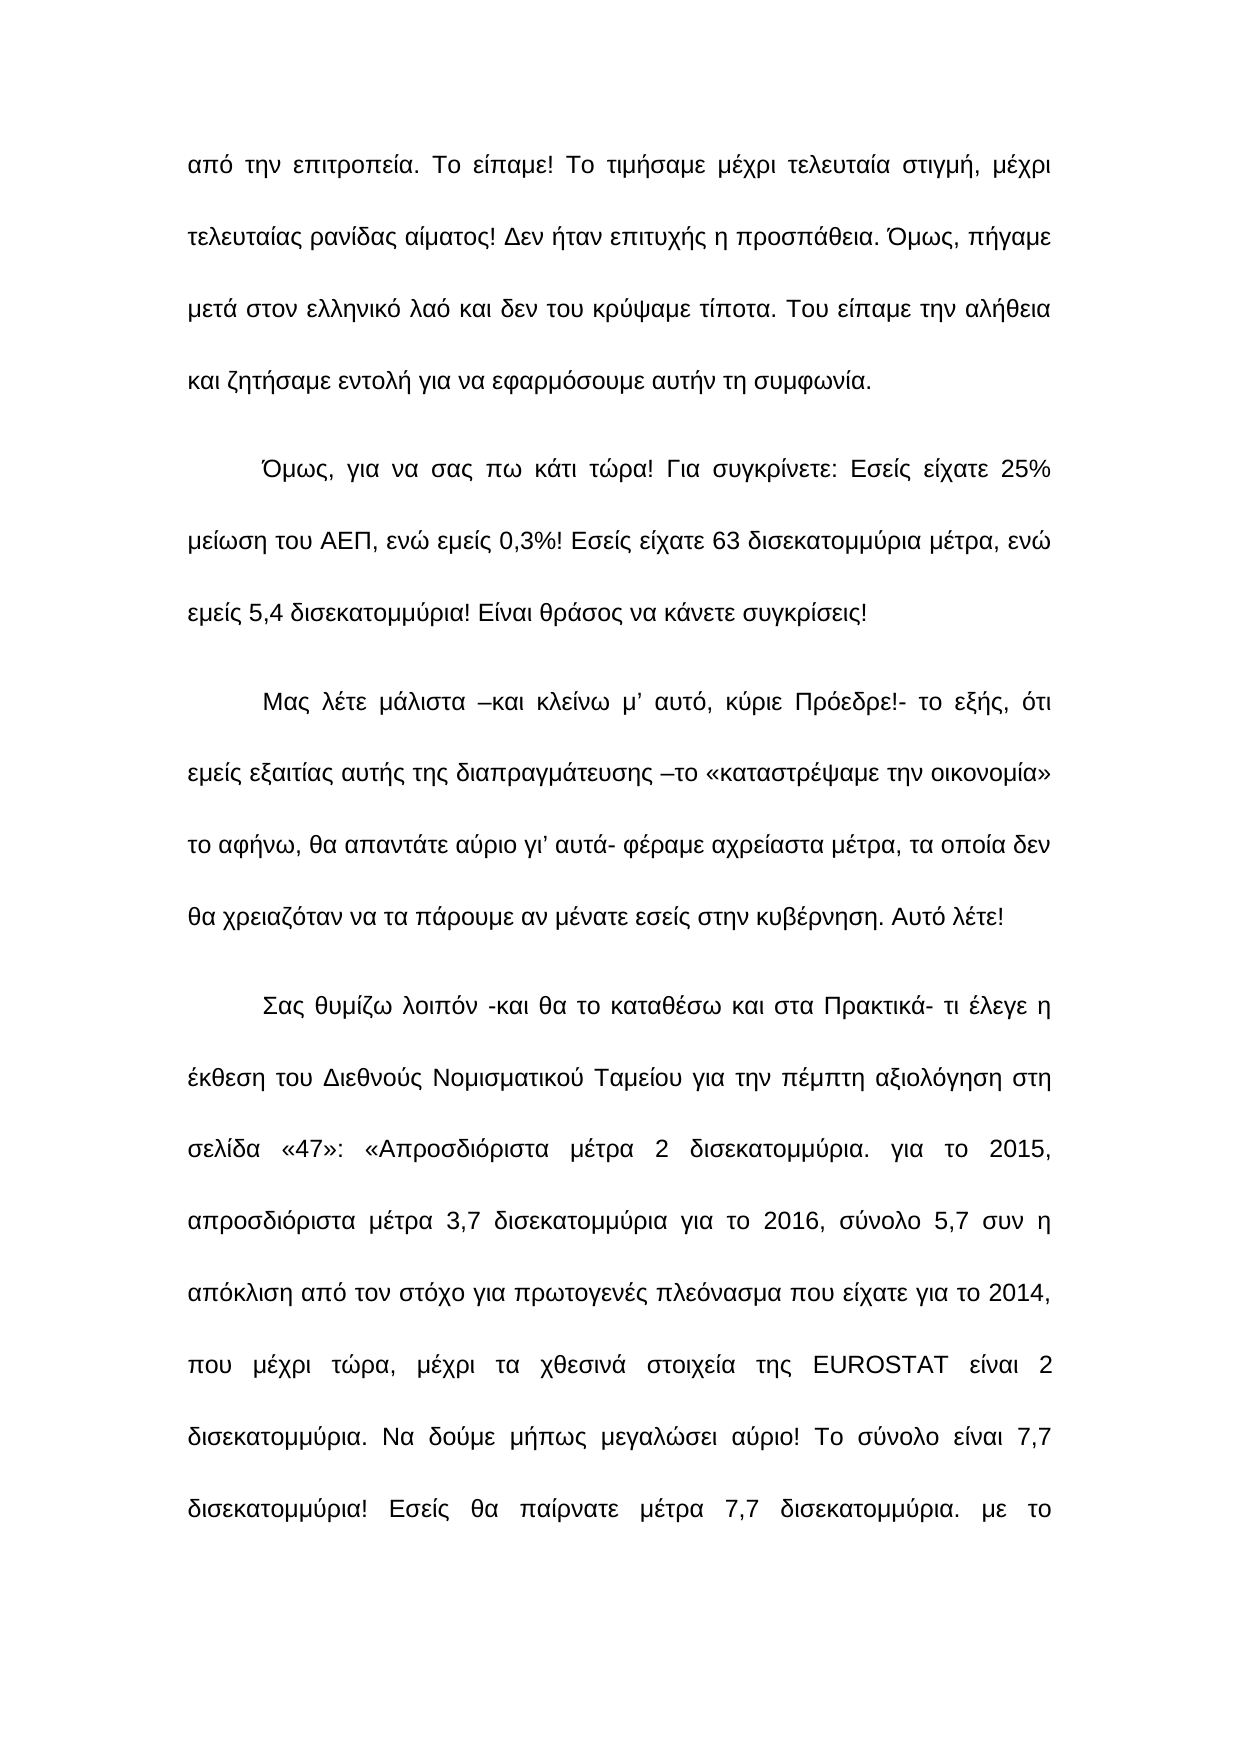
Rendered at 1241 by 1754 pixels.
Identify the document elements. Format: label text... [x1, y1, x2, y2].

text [187, 150, 1053, 394]
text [187, 991, 1053, 1522]
text Μας λέτε μάλιστα –και κλείνω μ’ αυτό, κύριε Πρόεδρε!- το εξής, ότι εμείς εξαιτίας αυτής της διαπραγμάτευσης –το «καταστρέψαμε την οικονομία» το αφήνω, θα απαντάτε αύριο γι’ αυτά- φέραμε αχρείαστα μέτρα, τα οποία δεν θα χρειαζόταν να τα πάρουμε αν μένατε εσείς στην κυβέρνηση. Αυτό λέτε! [187, 686, 1053, 931]
text Όμως, για να σας πω κάτι τώρα! Για συγκρίνετε: Εσείς είχατε 25% μείωση του ΑΕΠ, ενώ εμείς 0,3%! Εσείς είχατε 63 δισεκατομμύρια μέτρα, ενώ εμείς 5,4 δισεκατομμύρια! Είναι θράσος να κάνετε συγκρίσεις! [187, 454, 1053, 627]
